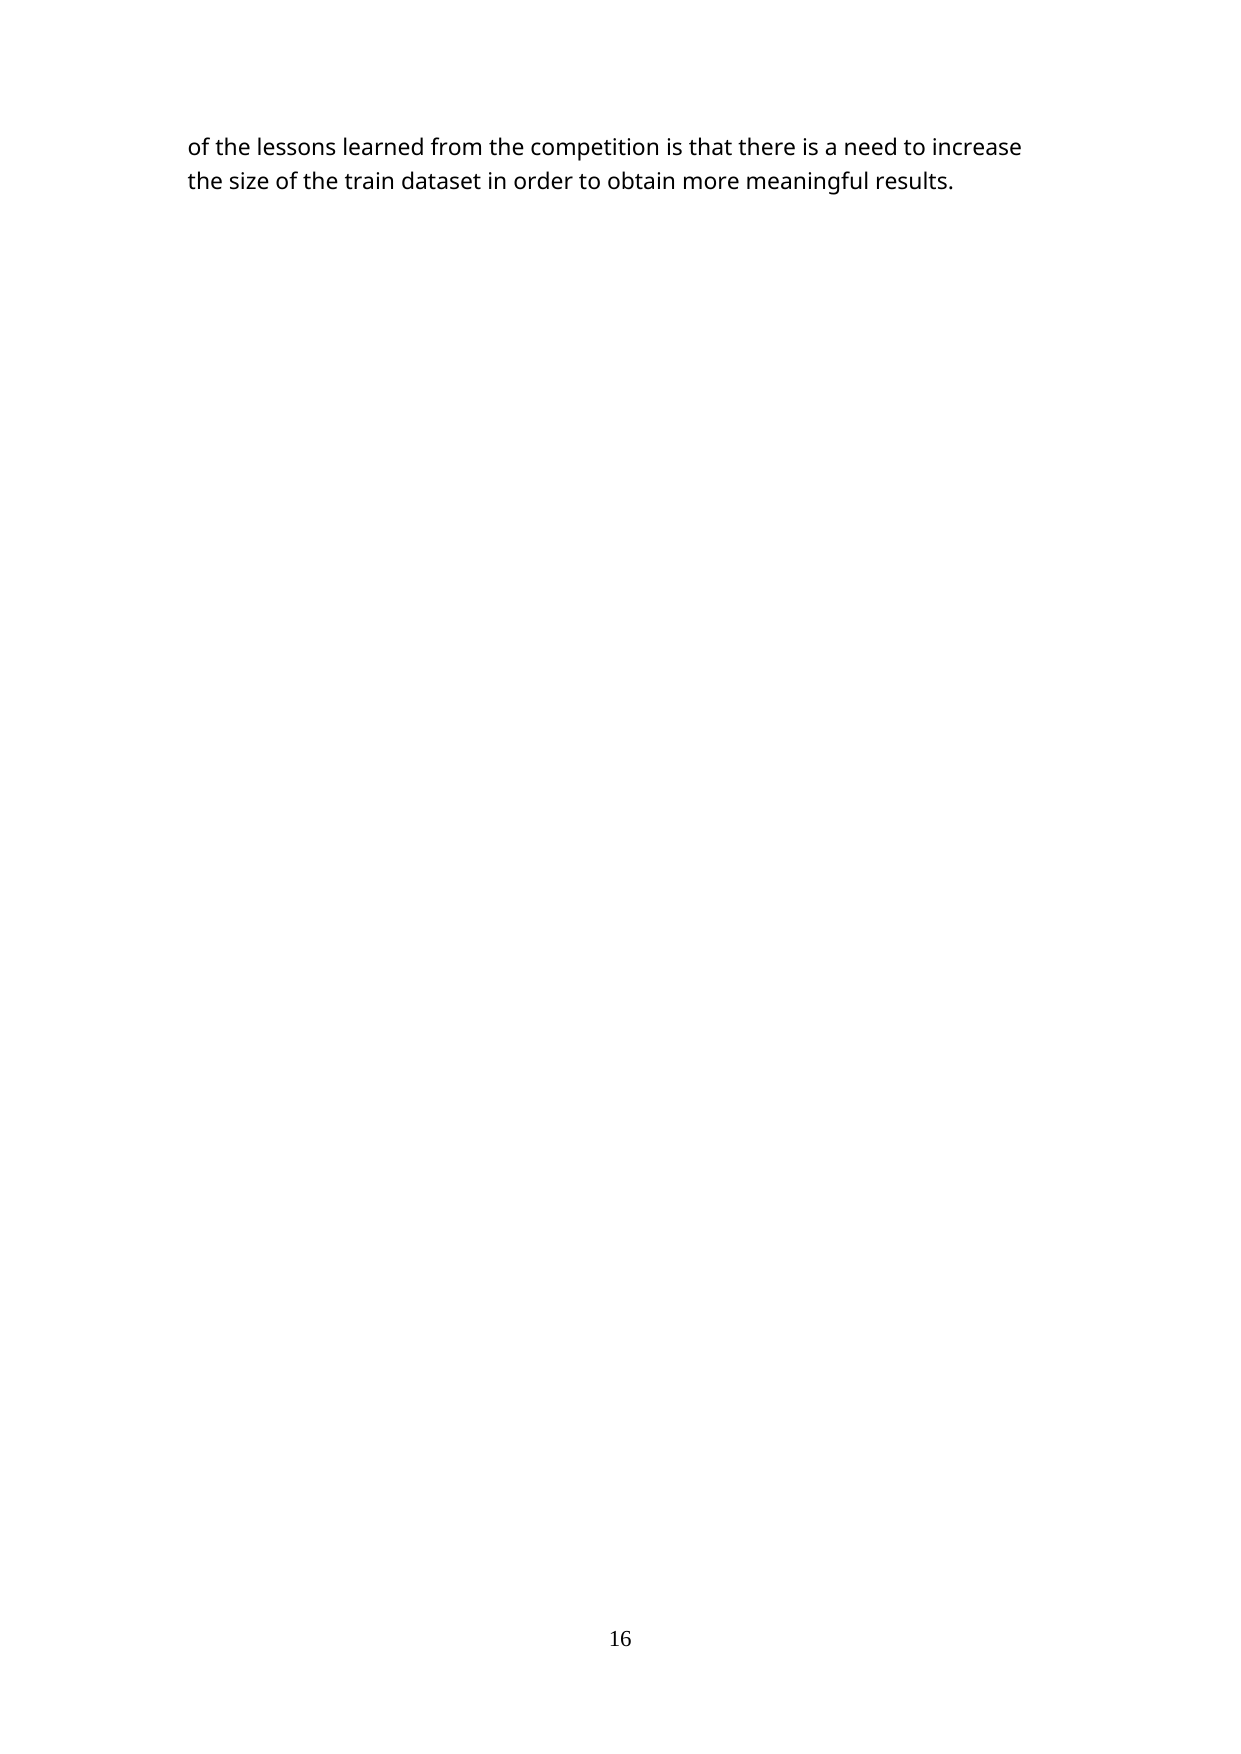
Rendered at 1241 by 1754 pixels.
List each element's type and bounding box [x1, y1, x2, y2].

text [187, 131, 1053, 196]
